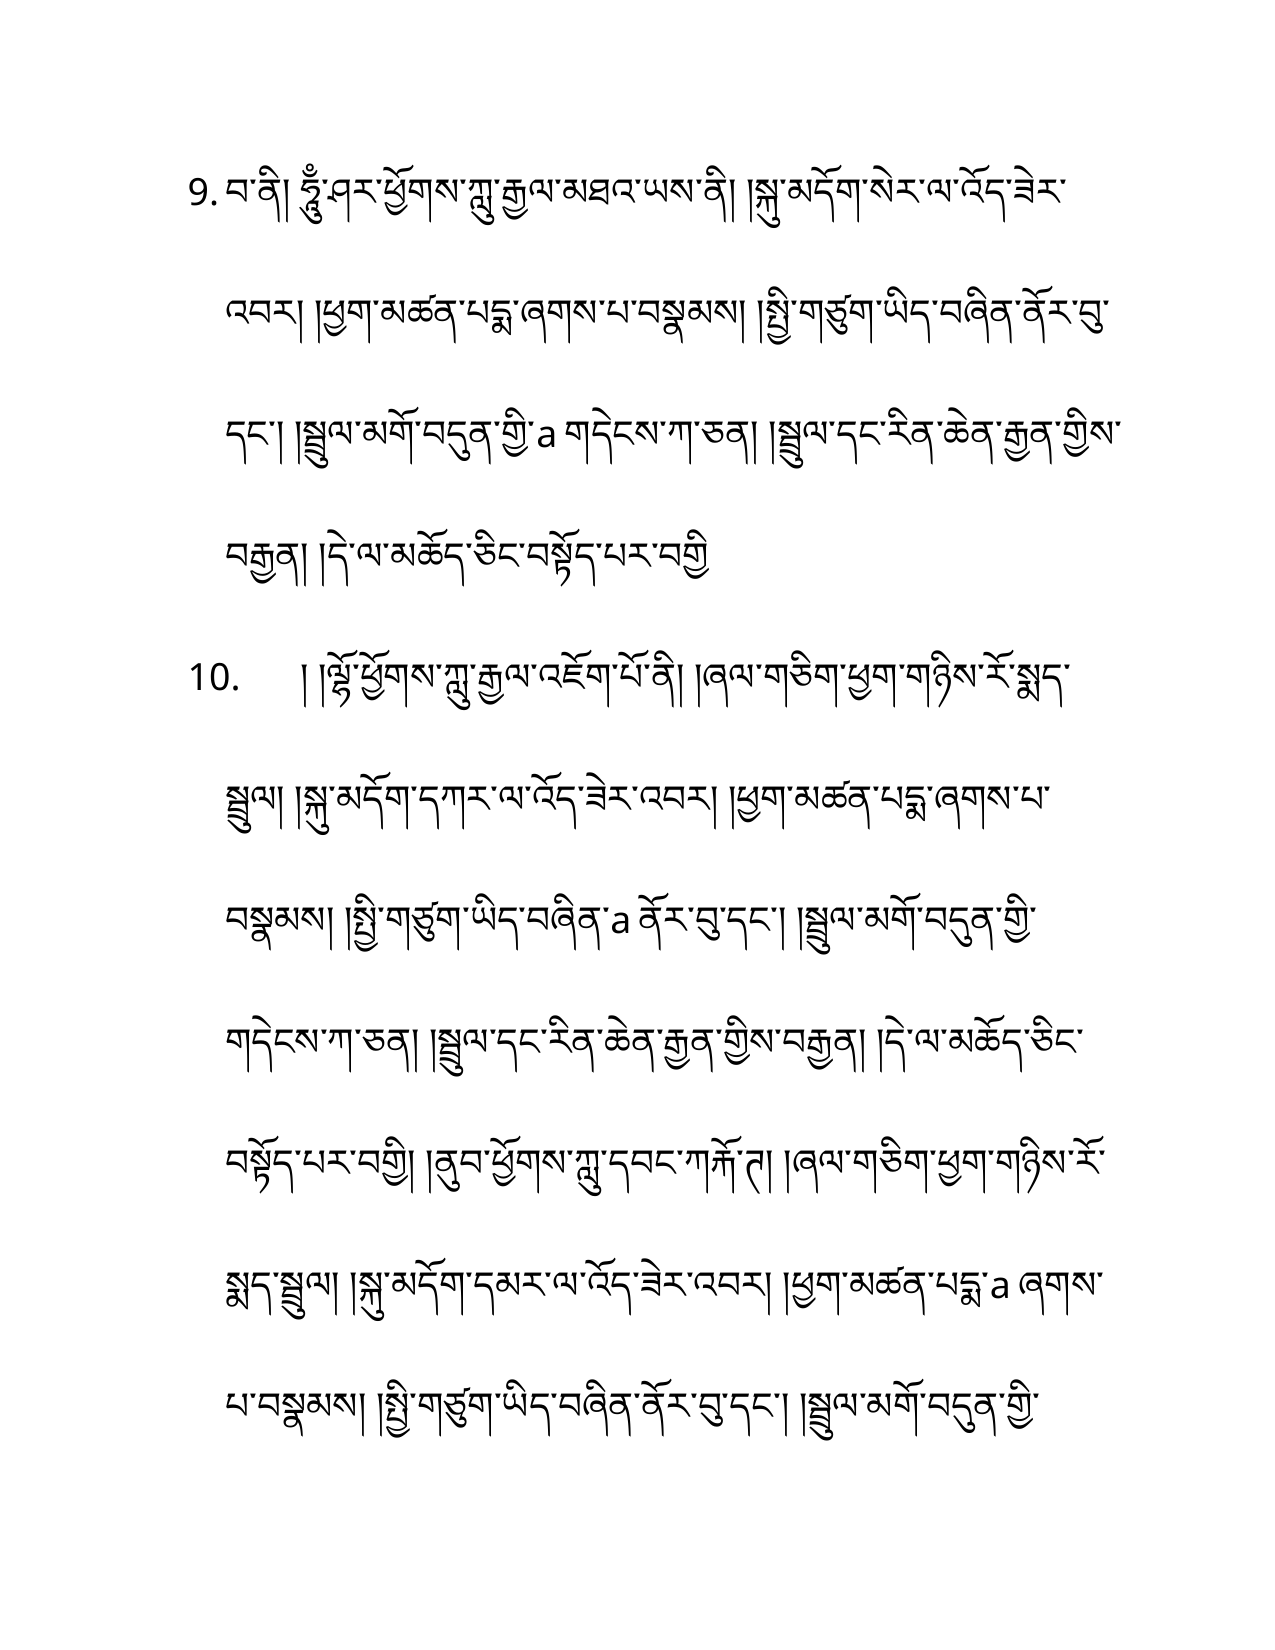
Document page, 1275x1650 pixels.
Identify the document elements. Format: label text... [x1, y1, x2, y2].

list བ་ནི། ཧཱུྃ་ཤར་ཕྱོགས་ཀླུ་རྒྱལ་མཐའ་ཡས་ནི། །སྐུ་མདོག་སེར་ལ་འོད་ཟེར་འབར། །ཕྱག་མཚན་པདྨ་ཞགས་པ་བསྣམས། །སྤྱི་གཙུག་ཡིད་བཞིན་ནོར་བུ་དང་། །སྦྲུལ་མགོ་བདུན་གྱི་aགདེངས་ཀ་ཅན། །སྦྲུལ་དང་རིན་ཆེན་རྒྱན་གྱིས་བརྒྱན། །དེ་ལ་མཆོད་ཅིང་བསྟོད་པར་བགྱི [187, 150, 1125, 620]
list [187, 636, 1125, 1470]
